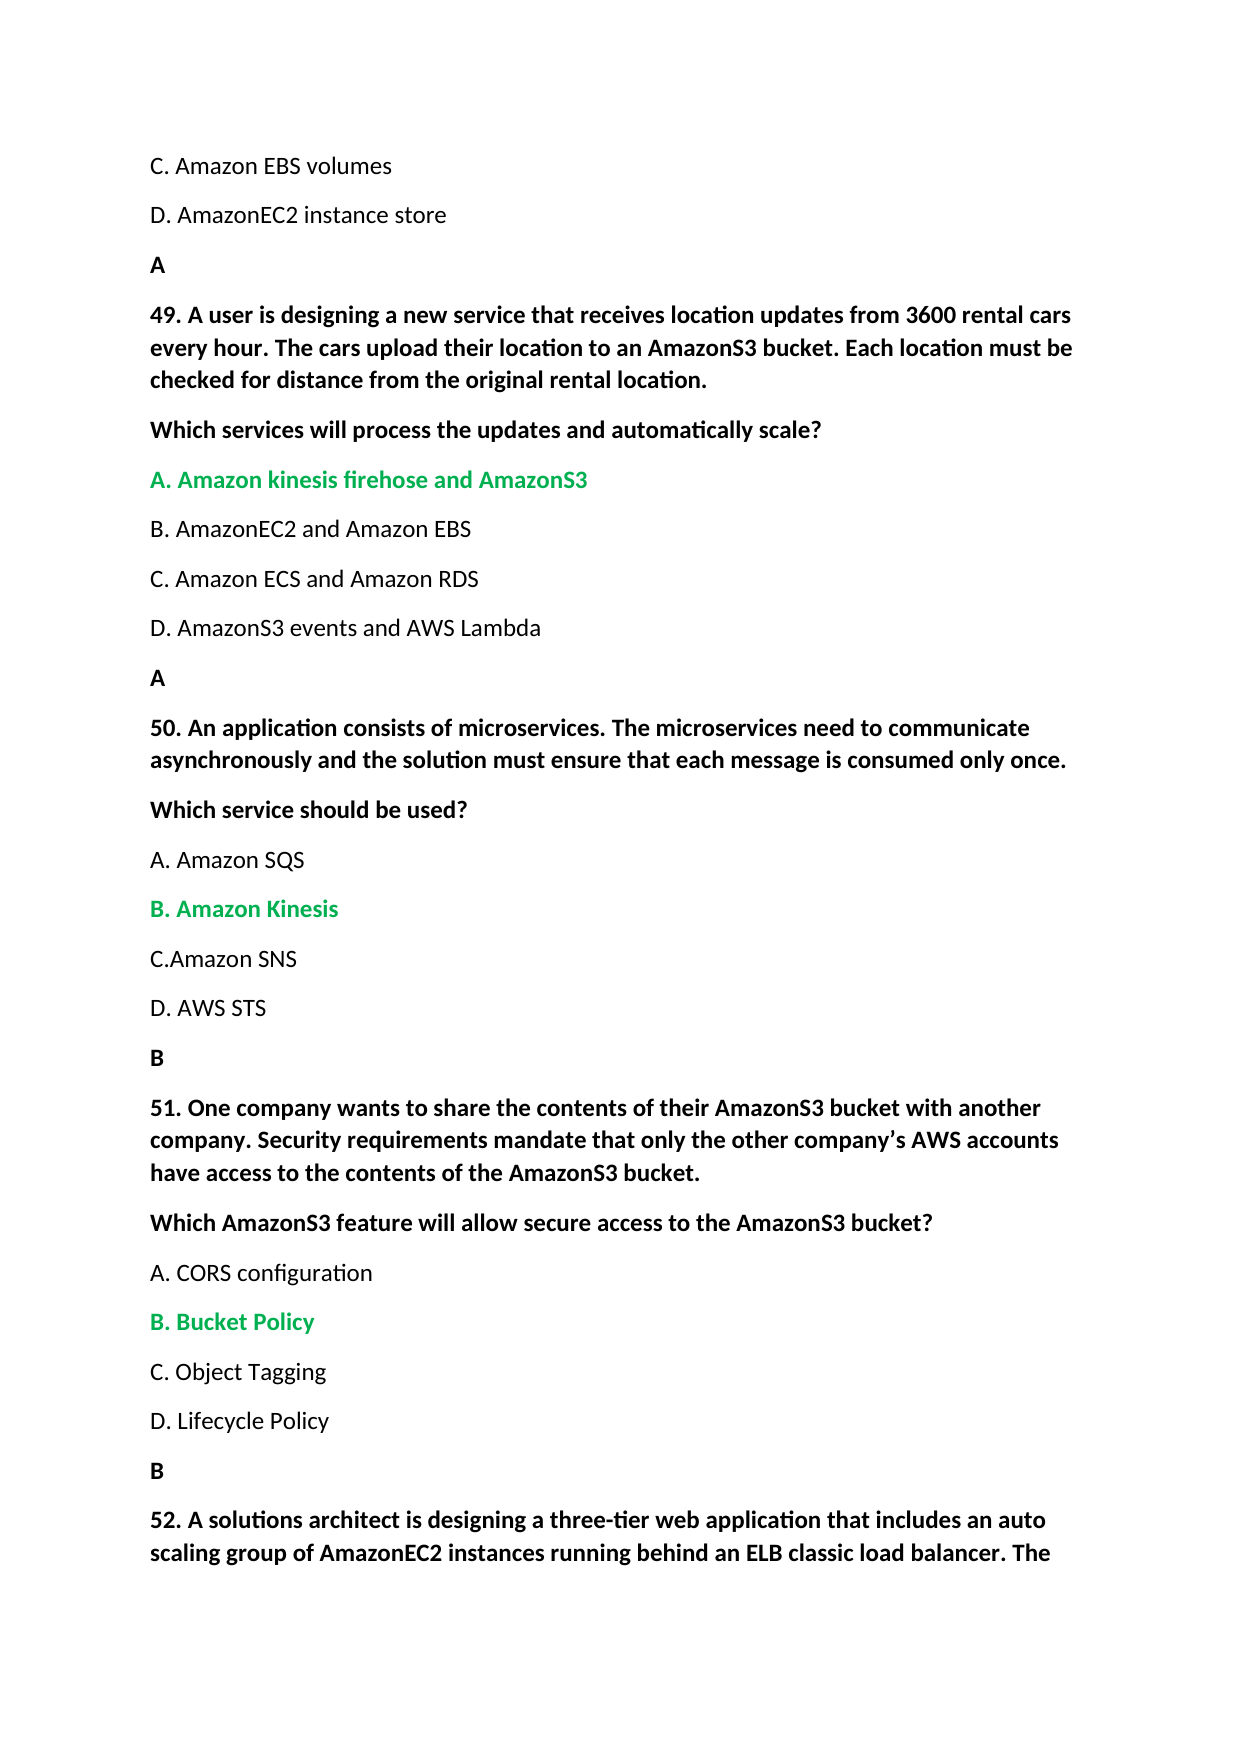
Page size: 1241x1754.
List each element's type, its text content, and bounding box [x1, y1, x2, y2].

text C. Amazon EBS volumes [150, 150, 1090, 181]
text A. Amazon kinesis firehose and AmazonS3 [150, 464, 1090, 494]
text C.Amazon SNS [150, 943, 1090, 973]
text D. AWS STS [150, 992, 1090, 1023]
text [150, 1504, 1090, 1568]
text A [150, 662, 1090, 693]
text A. Amazon SQS [150, 844, 1090, 874]
text B. AmazonEC2 and Amazon EBS [150, 513, 1090, 544]
text B. Amazon Kinesis [150, 893, 1090, 924]
text B [150, 1042, 1090, 1073]
text Which service should be used? [150, 794, 1090, 825]
text Which AmazonS3 feature will allow secure access to the AmazonS3 bucket? [150, 1207, 1090, 1238]
text 50. An application consists of microservices. The microservices need to communicate asynchronously and the solution must ensure that each message is consumed only once. [150, 712, 1090, 775]
text A [150, 249, 1090, 280]
text C. Amazon ECS and Amazon RDS [150, 563, 1090, 593]
text D. AmazonS3 events and AWS Lambda [150, 612, 1090, 643]
text B. Bucket Policy [150, 1306, 1090, 1337]
text B [150, 1455, 1090, 1486]
text C. Object Tagging [150, 1356, 1090, 1386]
text 51. One company wants to share the contents of their AmazonS3 bucket with another company. Security requirements mandate that only the other company’s AWS accounts have access to the contents of the AmazonS3 bucket. [150, 1092, 1090, 1188]
text D. Lifecycle Policy [150, 1405, 1090, 1436]
text Which services will process the updates and automatically scale? [150, 414, 1090, 445]
text D. AmazonEC2 instance store [150, 199, 1090, 230]
text 49. A user is designing a new service that receives location updates from 3600 rental cars every hour. The cars upload their location to an AmazonS3 bucket. Each location must be checked for distance from the original rental location. [150, 299, 1090, 395]
text A. CORS configuration [150, 1257, 1090, 1287]
